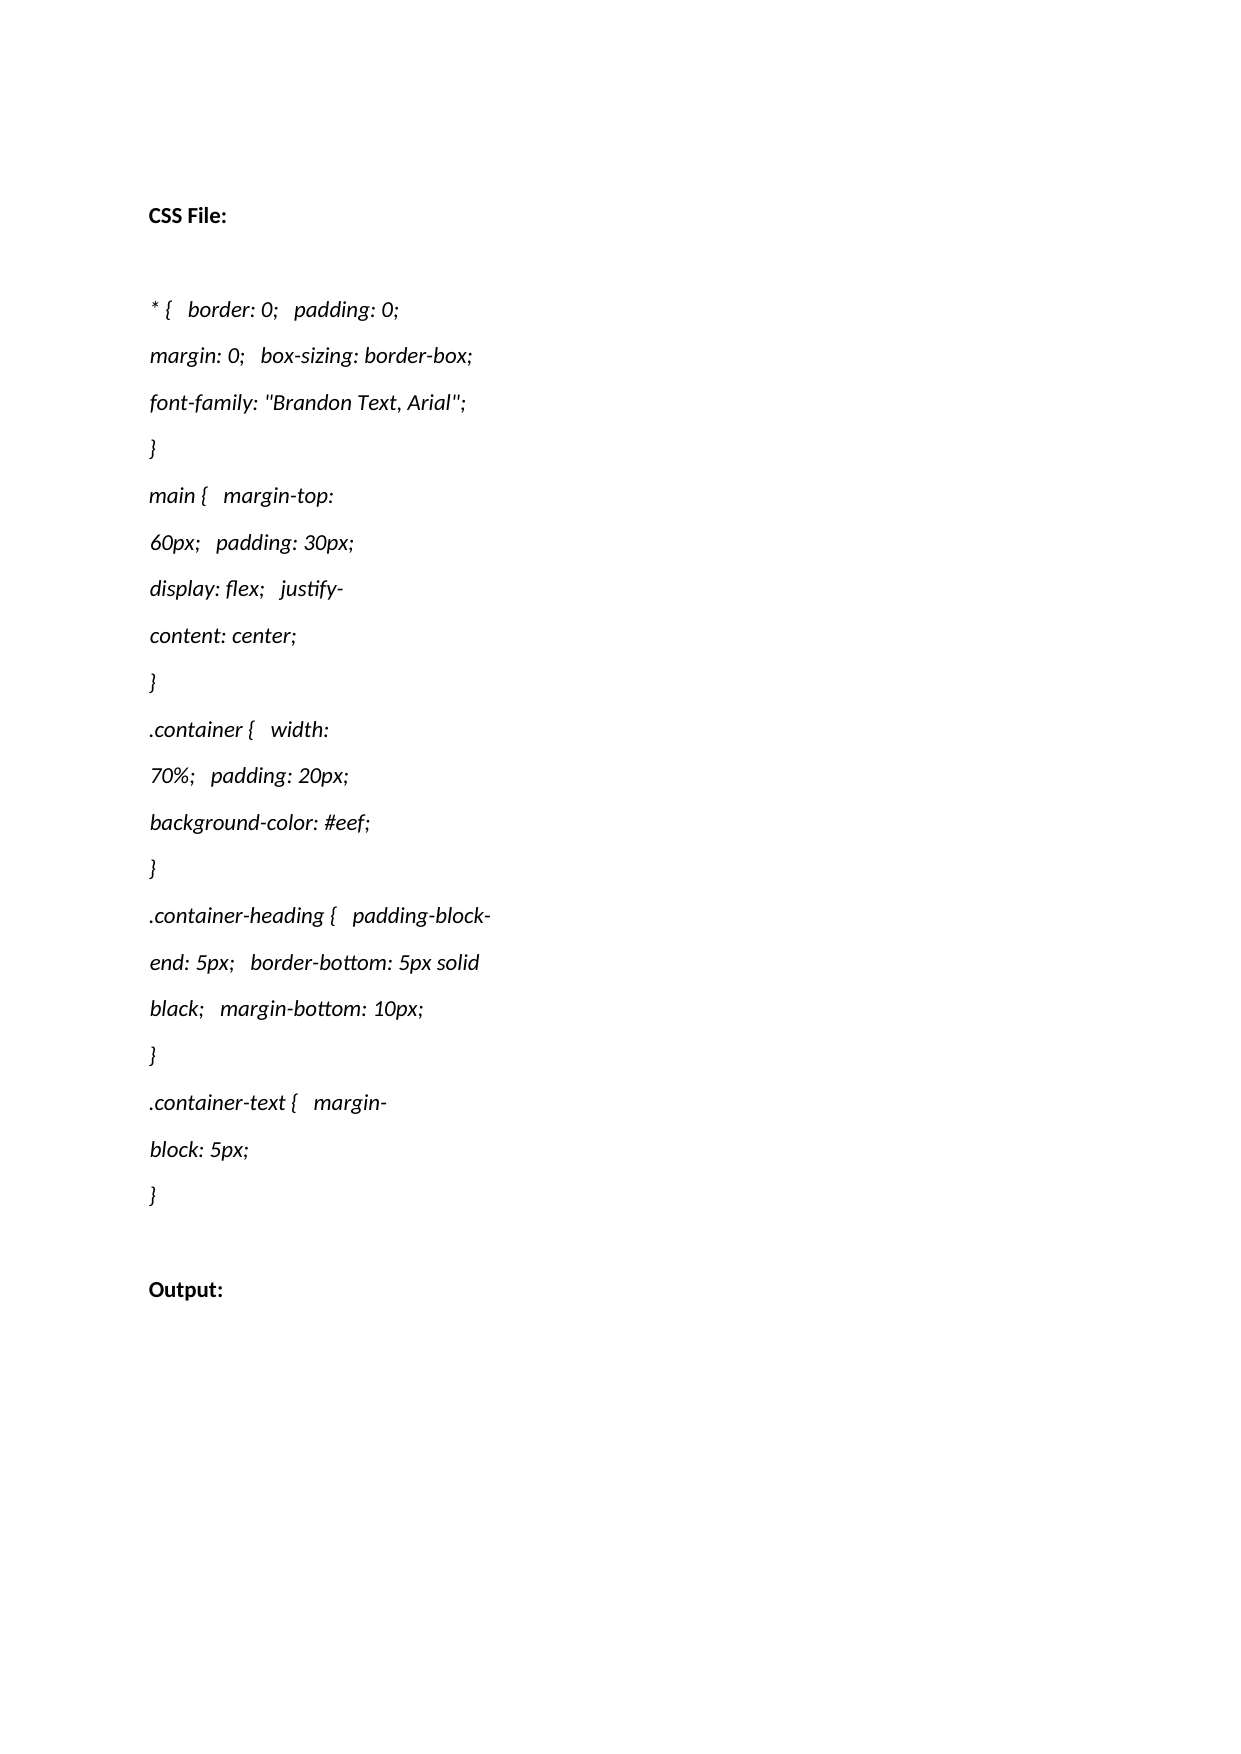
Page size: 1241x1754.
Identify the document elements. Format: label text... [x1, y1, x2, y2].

text } [148, 668, 1075, 696]
text } [148, 1182, 1075, 1209]
text } [148, 854, 1075, 882]
text CSS File: [148, 201, 1165, 229]
text } [148, 434, 1075, 462]
text .container-heading { padding-block-end: 5px; border-bottom: 5px solid black; margin-bottom: 10px; [148, 901, 524, 1023]
text Output: [148, 1275, 1165, 1303]
text .container-text { margin-block: 5px; [148, 1088, 435, 1163]
text * { border: 0; padding: 0; margin: 0; box-sizing: border-box; font-family: "Brandon Text, Arial"; [148, 295, 478, 416]
text } [148, 1041, 1075, 1069]
text main { margin-top: 60px; padding: 30px; display: flex; justify-content: center; [148, 481, 371, 649]
text .container { width: 70%; padding: 20px; background-color: #eef; [148, 715, 382, 836]
